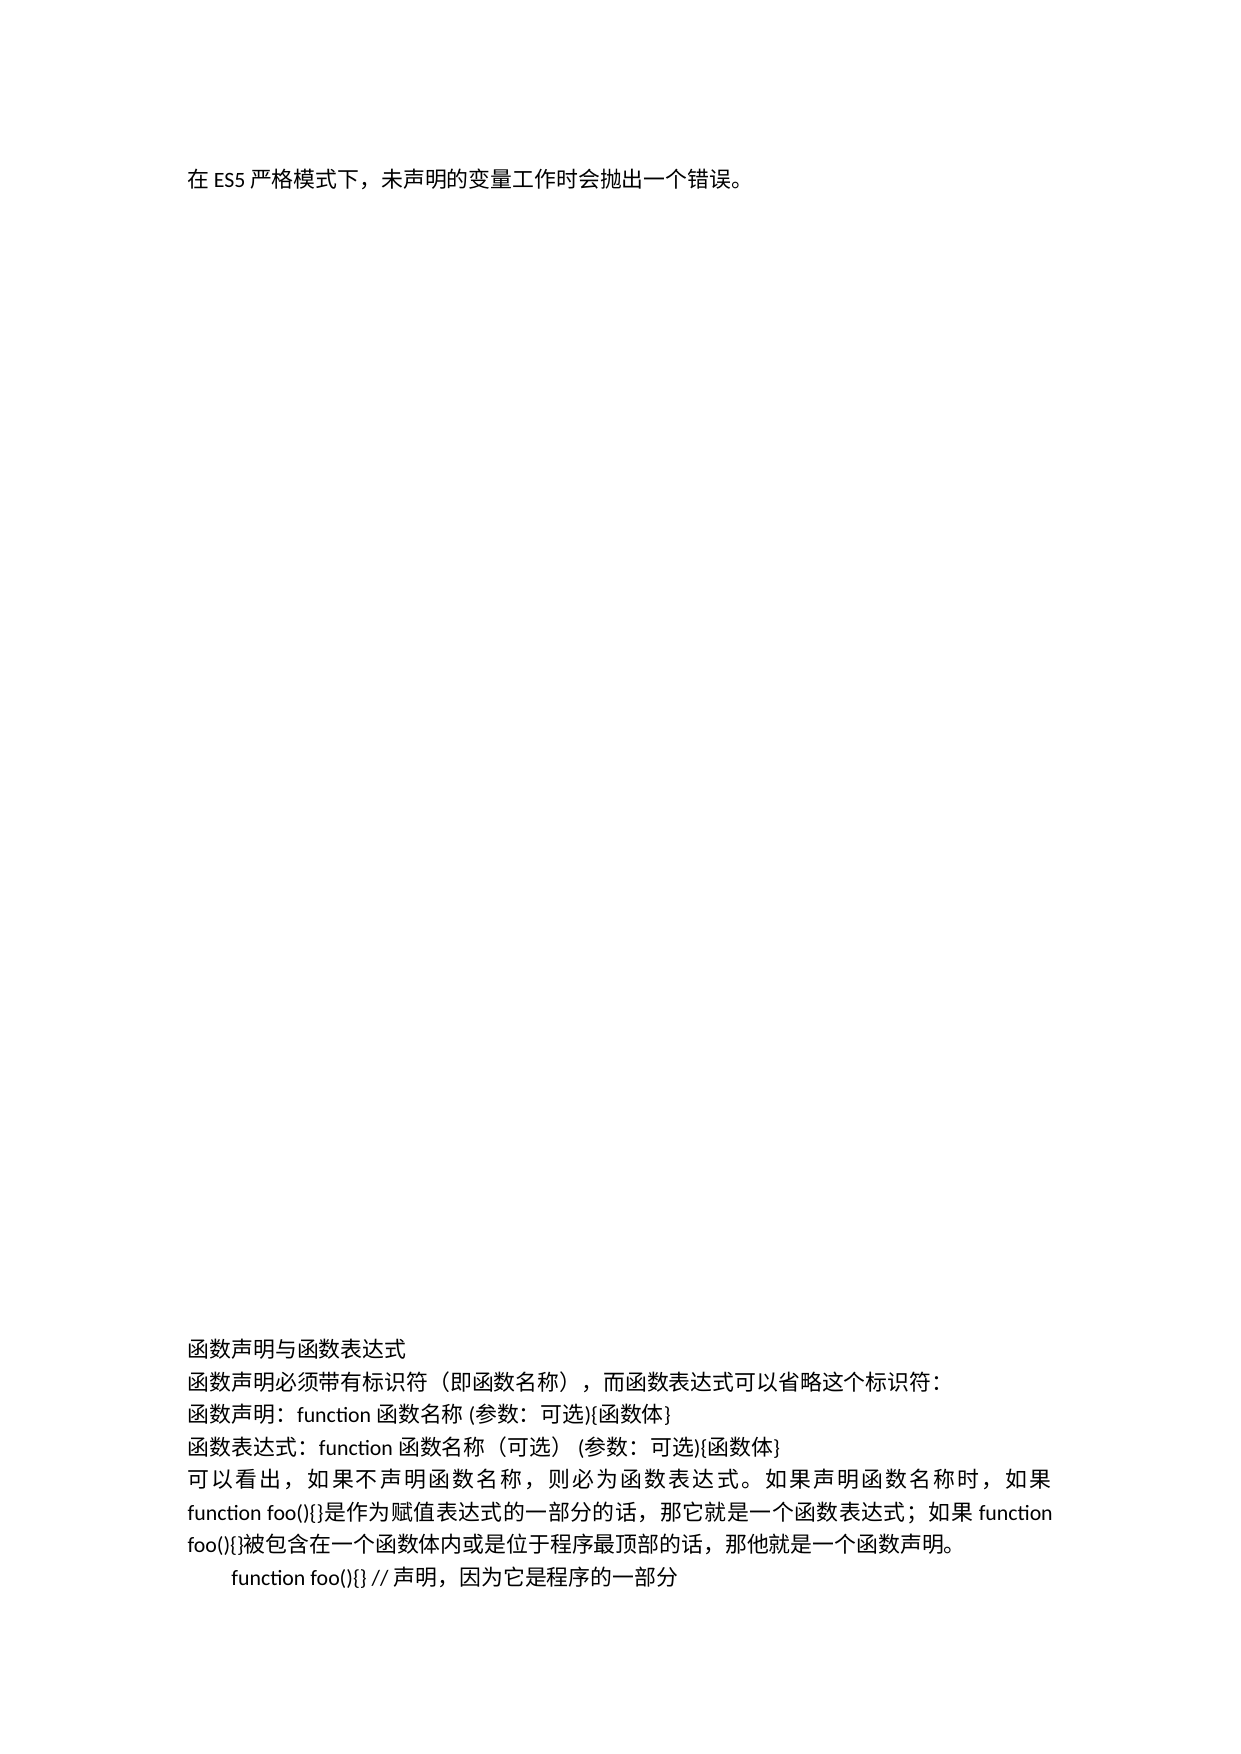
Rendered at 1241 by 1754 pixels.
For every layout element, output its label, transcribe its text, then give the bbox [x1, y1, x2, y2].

text function foo(){} // 声明，因为它是程序的一部分 [187, 1559, 1053, 1592]
text 函数声明与函数表达式 [187, 1332, 1053, 1364]
text 函数声明：function 函数名称 (参数：可选){函数体} [187, 1397, 1053, 1429]
text 函数声明必须带有标识符（即函数名称），而函数表达式可以省略这个标识符： [187, 1364, 1053, 1397]
text 在ES5严格模式下，未声明的变量工作时会抛出一个错误。 [187, 162, 1053, 194]
text 可以看出，如果不声明函数名称，则必为函数表达式。如果声明函数名称时，如果function foo(){}是作为赋值表达式的一部分的话，那它就是一个函数表达式；如果function foo(){}被包含在一个函数体内或是位于程序最顶部的话，那他就是一个函数声明。 [187, 1462, 1053, 1559]
text 函数表达式：function 函数名称（可选） (参数：可选){函数体} [187, 1429, 1053, 1462]
